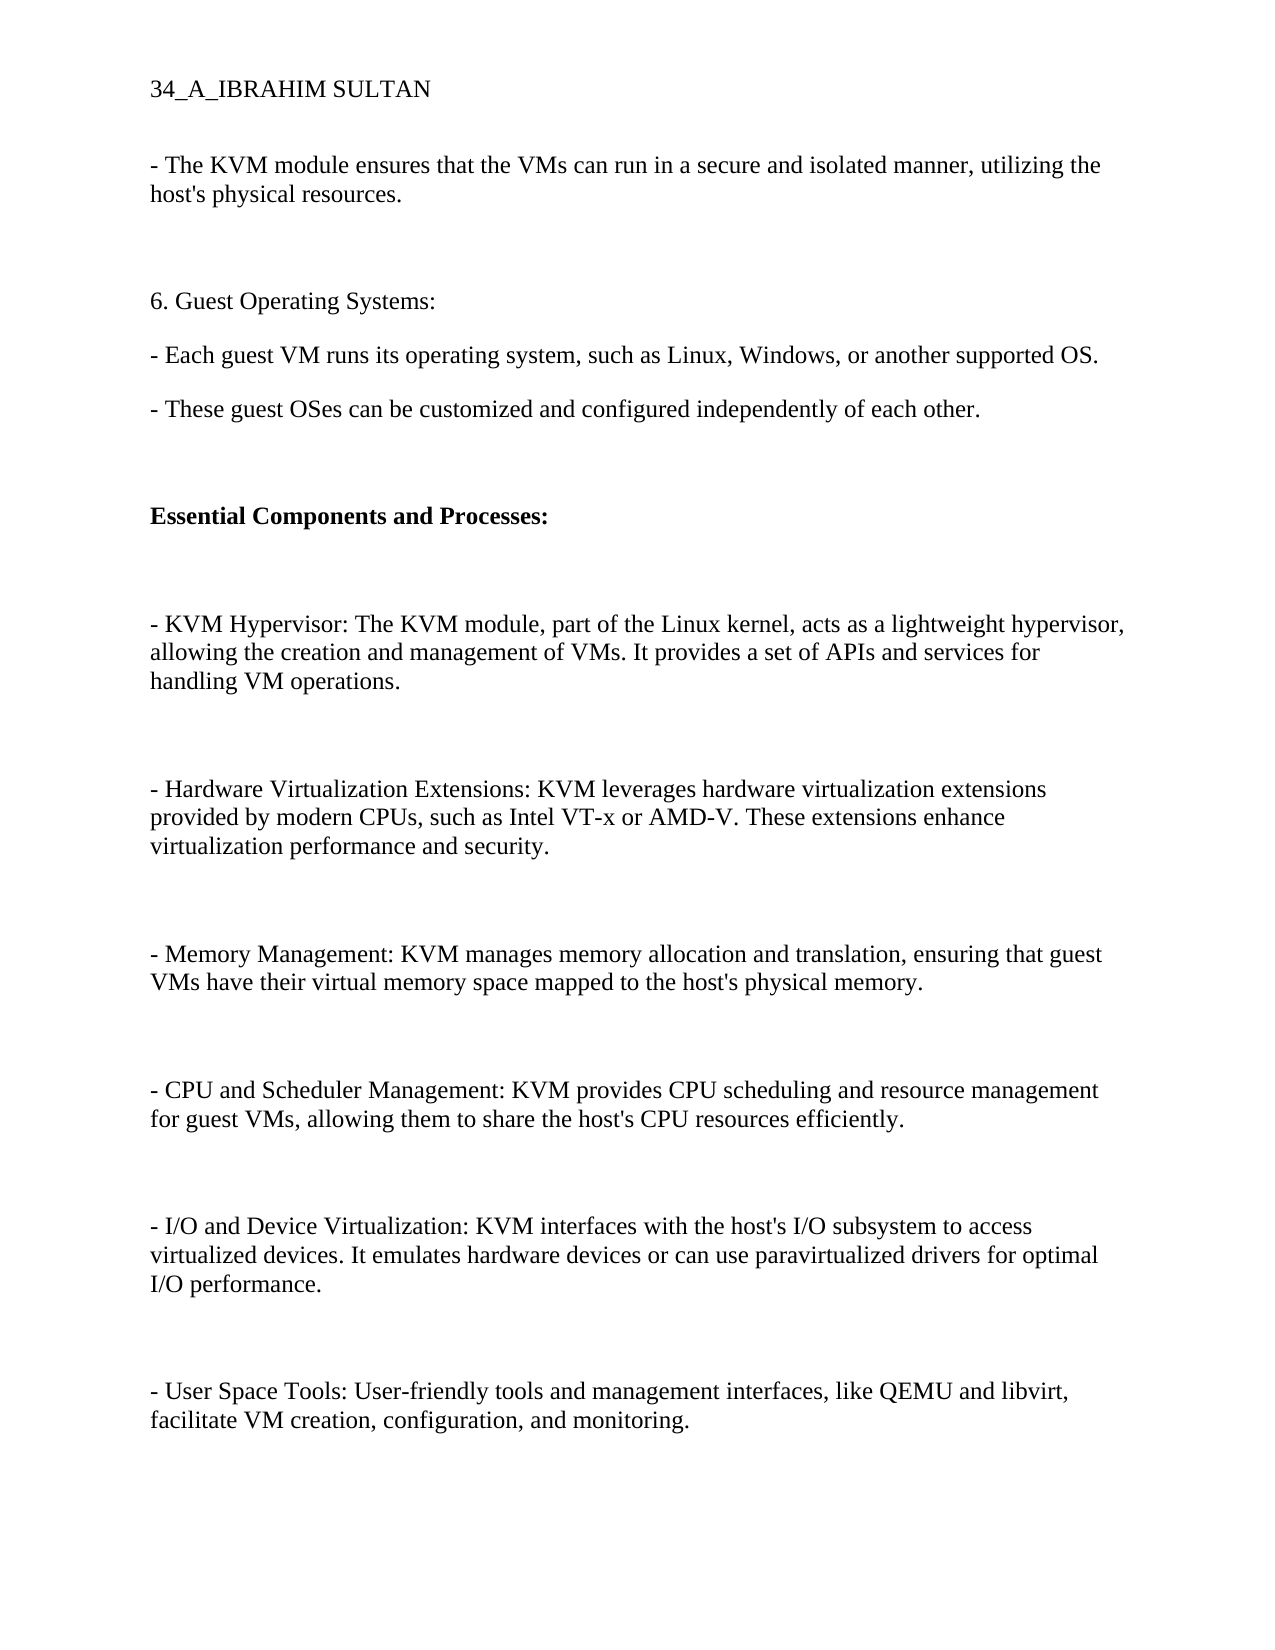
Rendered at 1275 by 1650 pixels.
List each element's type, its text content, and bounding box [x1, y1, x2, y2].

text 6. Guest Operating Systems: [150, 286, 1125, 315]
text - Each guest VM runs its operating system, such as Linux, Windows, or another supported OS. [150, 340, 1125, 369]
text - The KVM module ensures that the VMs can run in a secure and isolated manner, utilizing the host's physical resources. [150, 150, 1125, 207]
text - Memory Management: KVM manages memory allocation and translation, ensuring that guest VMs have their virtual memory space mapped to the host's physical memory. [150, 939, 1125, 996]
text Essential Components and Processes: [150, 501, 1125, 530]
text - These guest OSes can be customized and configured independently of each other. [150, 394, 1125, 422]
text - I/O and Device Virtualization: KVM interfaces with the host's I/O subsystem to access virtualized devices. It emulates hardware devices or can use paravirtualized drivers for optimal I/O performance. [150, 1211, 1125, 1297]
text - User Space Tools: User-friendly tools and management interfaces, like QEMU and libvirt, facilitate VM creation, configuration, and monitoring. [150, 1376, 1125, 1434]
text - Hardware Virtualization Extensions: KVM leverages hardware virtualization extensions provided by modern CPUs, such as Intel VT-x or AMD-V. These extensions enhance virtualization performance and security. [150, 774, 1125, 860]
text - KVM Hypervisor: The KVM module, part of the Linux kernel, acts as a lightweight hypervisor, allowing the creation and management of VMs. It provides a set of APIs and services for handling VM operations. [150, 609, 1125, 695]
text - CPU and Scheduler Management: KVM provides CPU scheduling and resource management for guest VMs, allowing them to share the host's CPU resources efficiently. [150, 1075, 1125, 1132]
